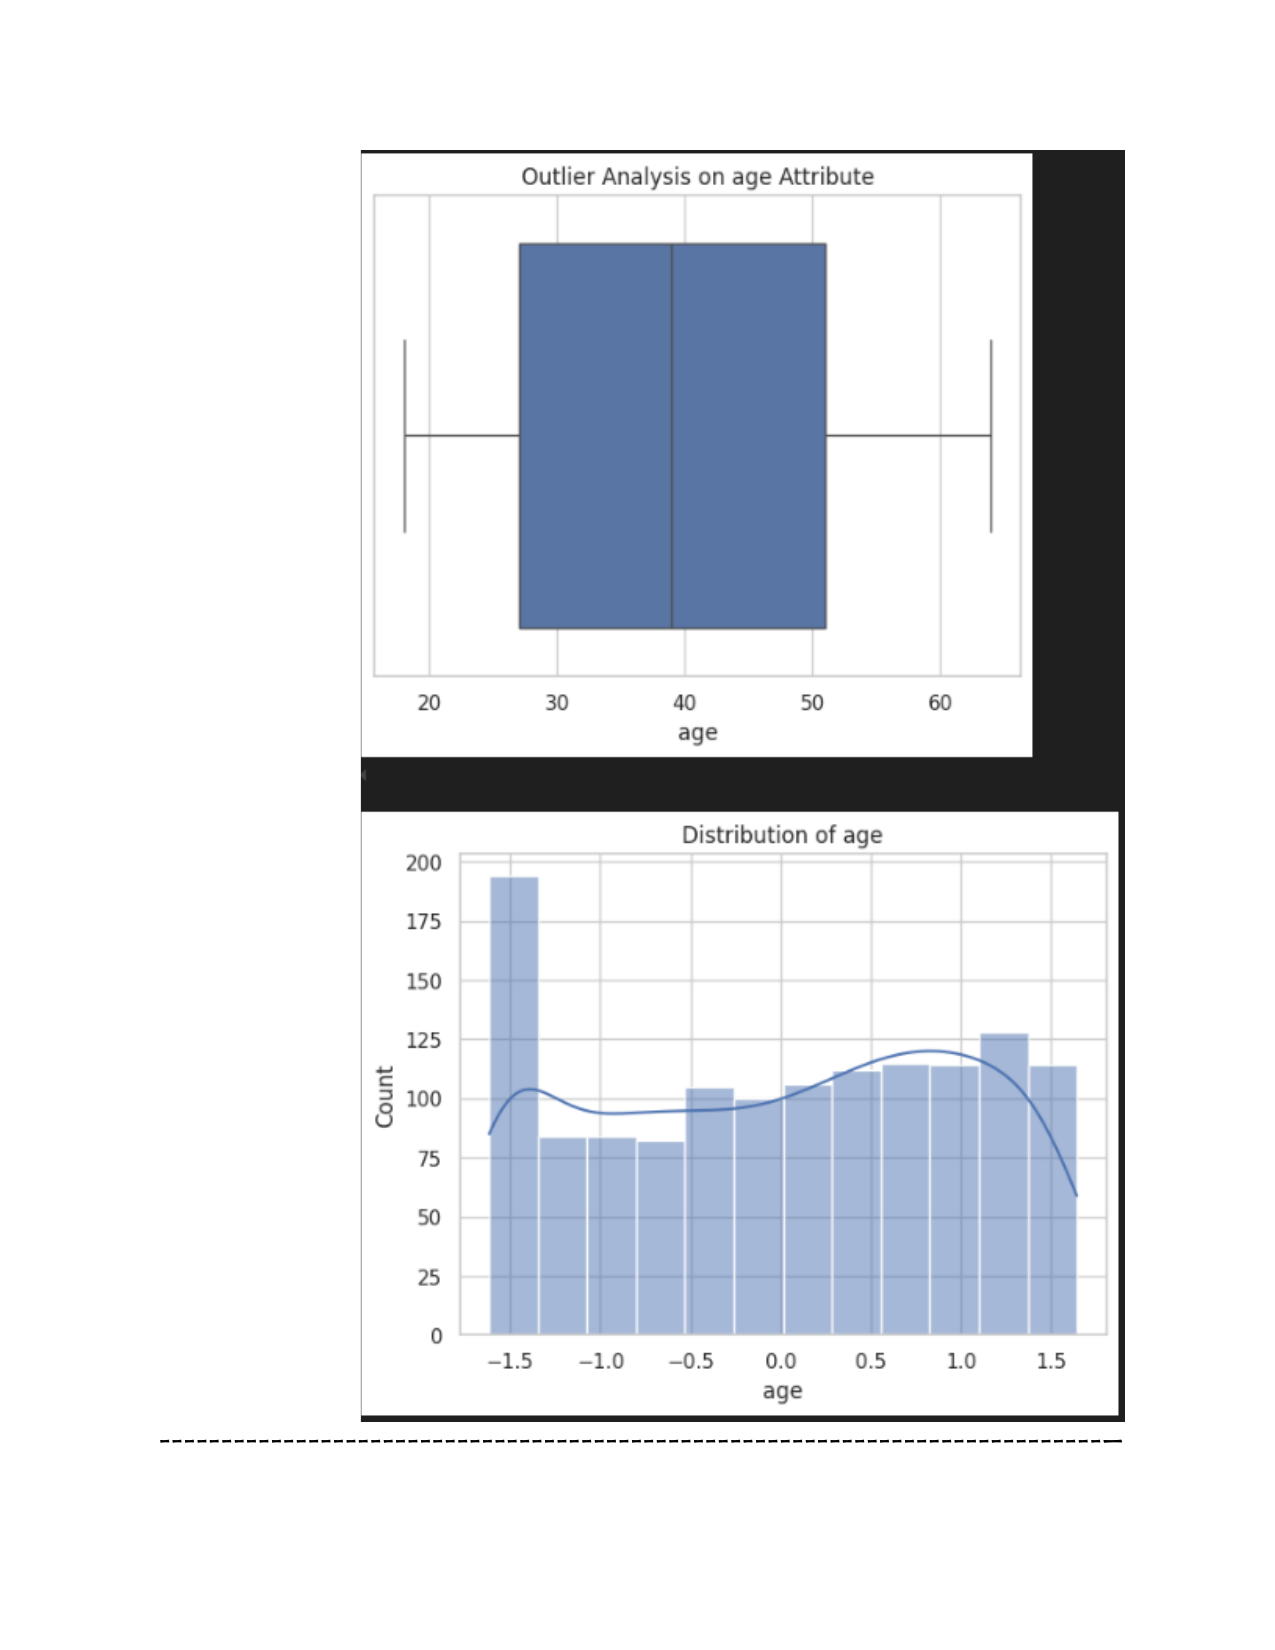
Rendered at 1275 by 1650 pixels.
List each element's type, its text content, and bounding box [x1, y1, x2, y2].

text —---------------------------------------------------------------------------- [150, 1426, 1125, 1461]
picture [360, 150, 1125, 1422]
